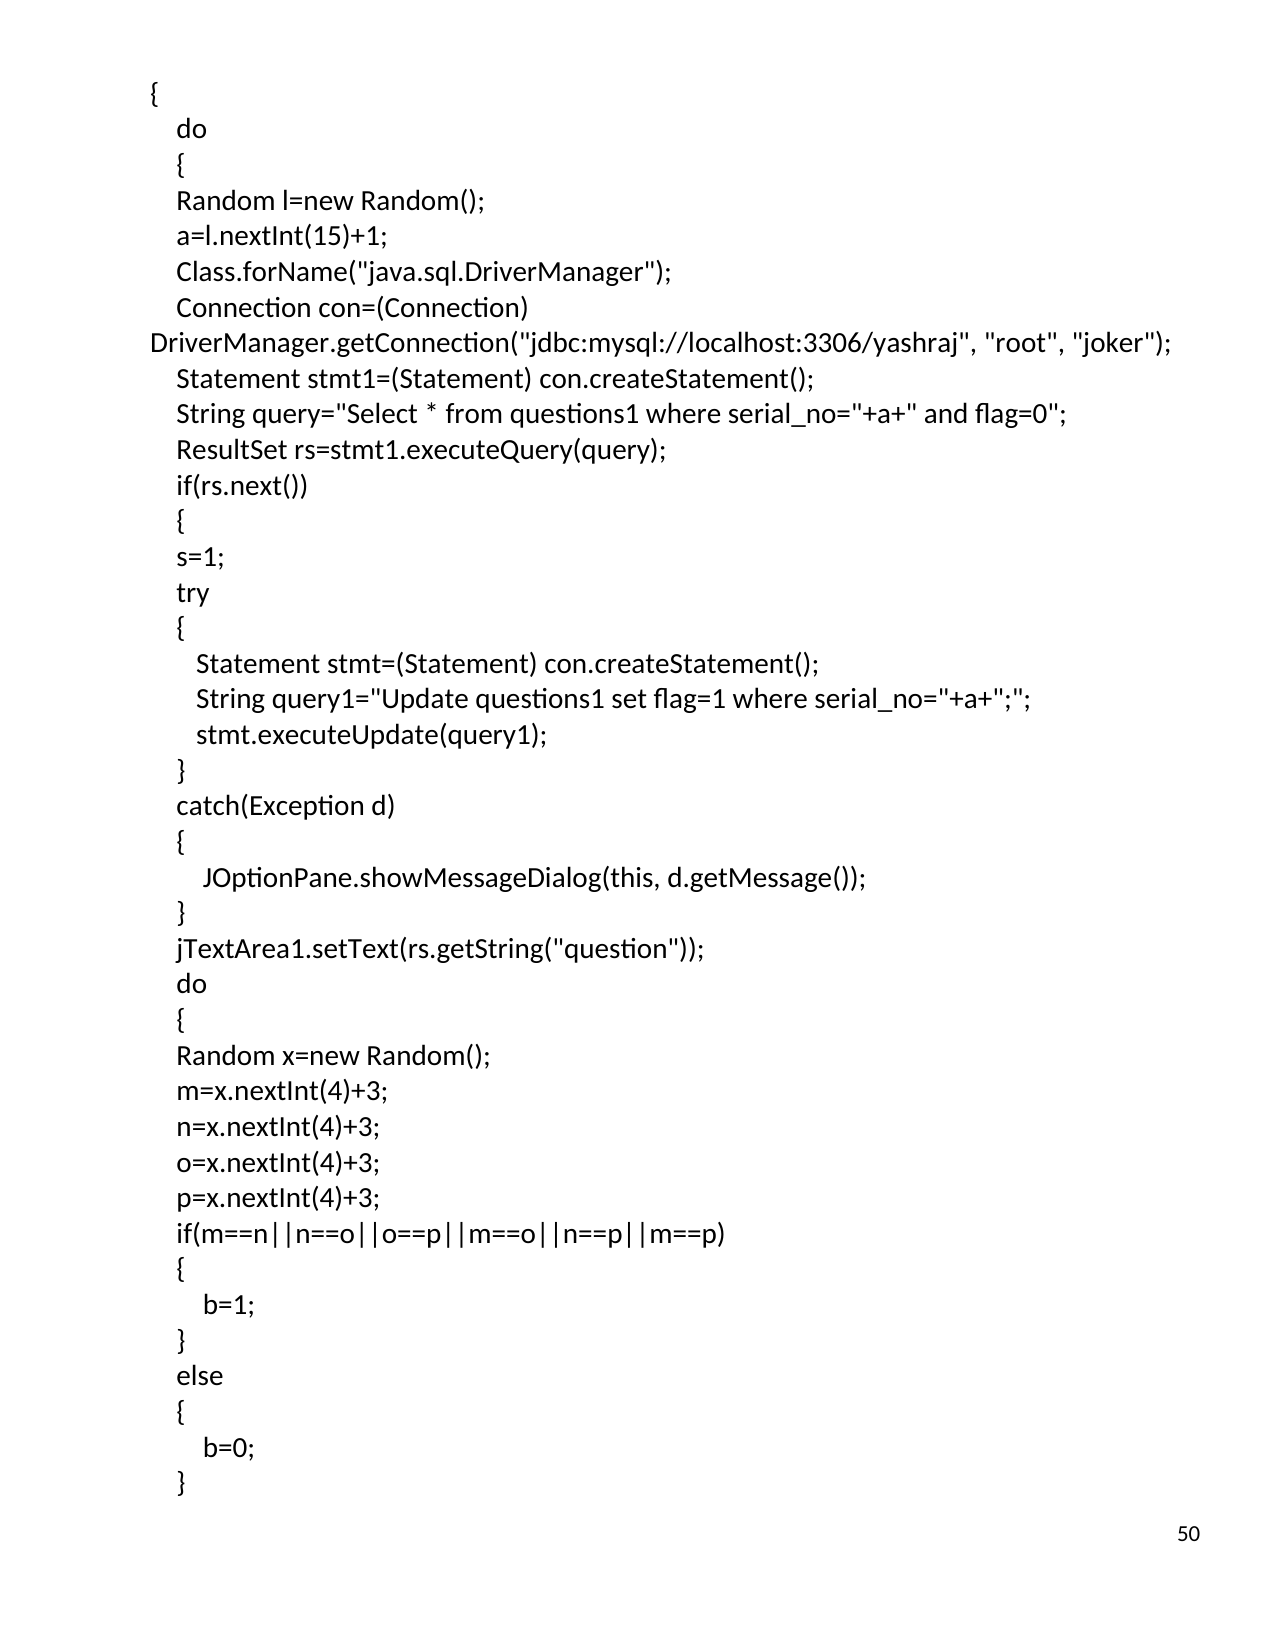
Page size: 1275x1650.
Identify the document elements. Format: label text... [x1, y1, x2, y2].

text Class.forName("java.sql.DriverManager"); [150, 253, 1200, 289]
text if(m==n||n==o||o==p||m==o||n==p||m==p) [150, 1215, 1200, 1251]
text Connection con=(Connection) DriverManager.getConnection("jdbc:mysql://localhost:3306/yashraj", "root", "joker"); [150, 289, 1200, 360]
text n=x.nextInt(4)+3; [150, 1108, 1200, 1144]
text do [150, 111, 1200, 146]
text Statement stmt=(Statement) con.createStatement(); [150, 645, 1200, 681]
text { [150, 823, 1200, 859]
text if(rs.next()) [150, 467, 1200, 502]
text Statement stmt1=(Statement) con.createStatement(); [150, 360, 1200, 396]
text stmt.executeUpdate(query1); [150, 716, 1200, 752]
text else [150, 1357, 1200, 1393]
text Random l=new Random(); [150, 182, 1200, 217]
text s=1; [150, 538, 1200, 574]
text } [150, 1322, 1200, 1357]
text JOptionPane.showMessageDialog(this, d.getMessage()); [150, 859, 1200, 894]
text { [150, 1251, 1200, 1286]
text } [150, 894, 1200, 930]
text { [150, 609, 1200, 645]
text do [150, 966, 1200, 1001]
text o=x.nextInt(4)+3; [150, 1144, 1200, 1179]
text m=x.nextInt(4)+3; [150, 1072, 1200, 1108]
text String query="Select * from questions1 where serial_no="+a+" and flag=0"; [150, 396, 1200, 431]
text Random x=new Random(); [150, 1037, 1200, 1072]
text b=0; [150, 1429, 1200, 1464]
text { [150, 1001, 1200, 1037]
text } [150, 752, 1200, 787]
text p=x.nextInt(4)+3; [150, 1179, 1200, 1215]
text String query1="Update questions1 set flag=1 where serial_no="+a+";"; [150, 681, 1200, 716]
text { [150, 146, 1200, 182]
text catch(Exception d) [150, 787, 1200, 823]
text ResultSet rs=stmt1.executeQuery(query); [150, 431, 1200, 467]
text { [150, 75, 1200, 111]
text b=1; [150, 1286, 1200, 1322]
text { [150, 502, 1200, 538]
text jTextArea1.setText(rs.getString("question")); [150, 930, 1200, 966]
text try [150, 574, 1200, 609]
text } [150, 1464, 1200, 1500]
text { [150, 1393, 1200, 1429]
text a=l.nextInt(15)+1; [150, 217, 1200, 253]
